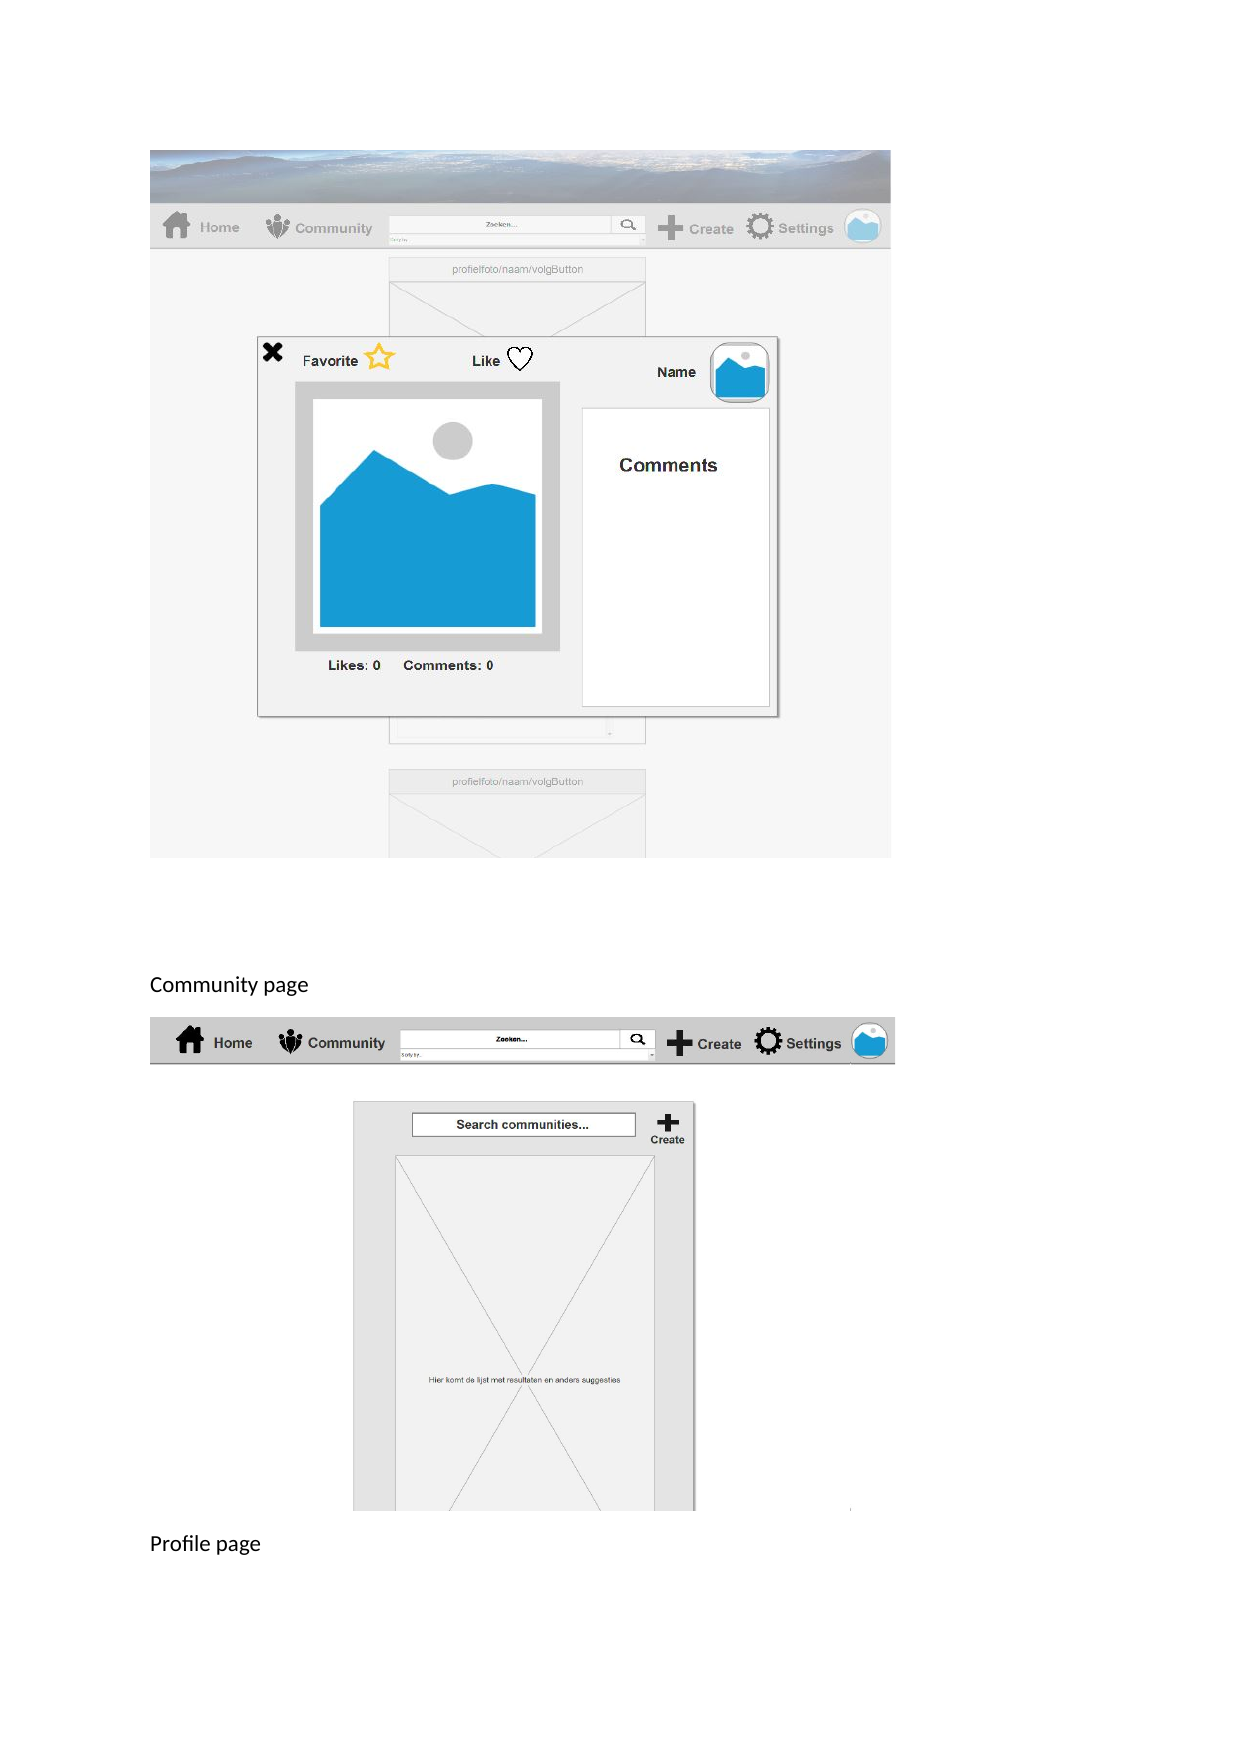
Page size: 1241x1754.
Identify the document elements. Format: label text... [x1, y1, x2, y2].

picture [150, 1017, 896, 1511]
text Community page [150, 971, 1090, 999]
text Profile page [150, 1529, 1090, 1557]
picture [150, 150, 892, 858]
